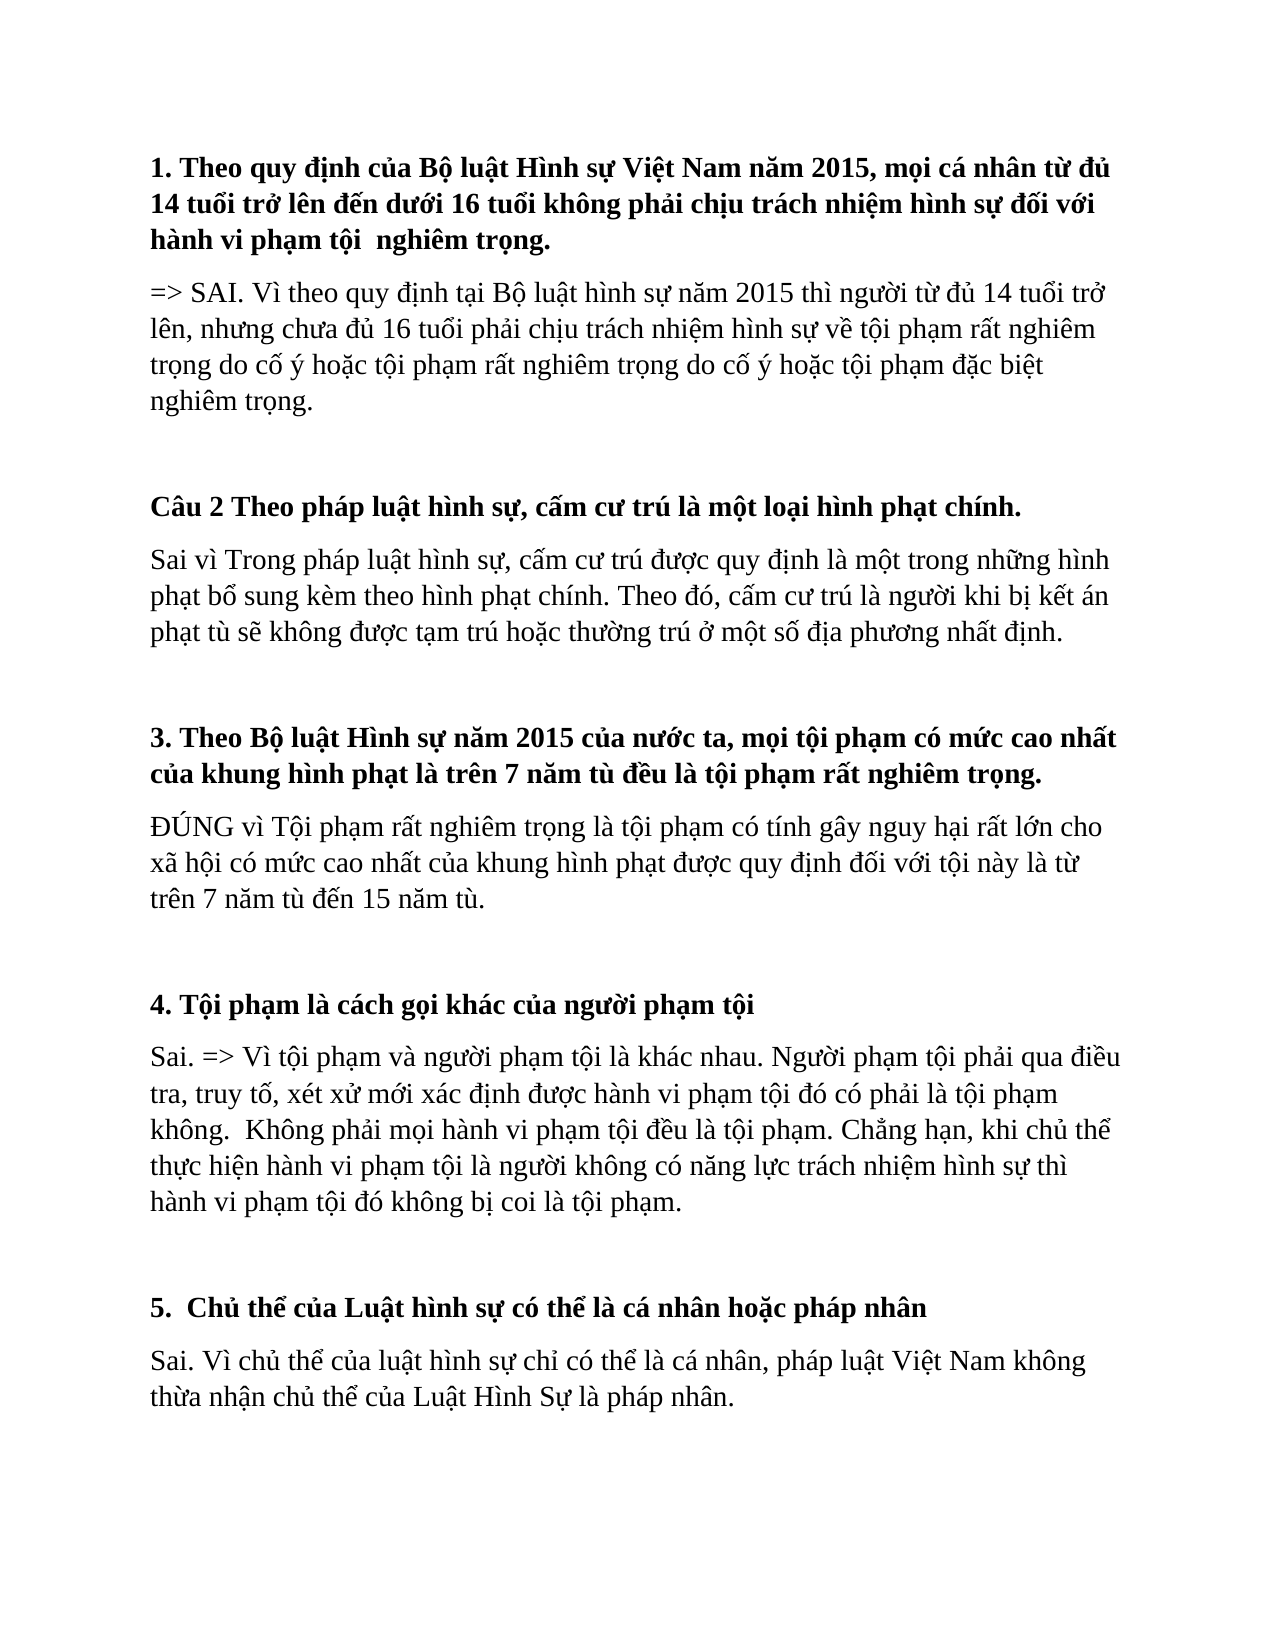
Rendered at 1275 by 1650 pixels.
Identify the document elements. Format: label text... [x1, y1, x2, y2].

text 4. Tội phạm là cách gọi khác của người phạm tội [150, 987, 1125, 1020]
text 5. Chủ thể của Luật hình sự có thể là cá nhân hoặc pháp nhân [150, 1290, 1125, 1323]
text 1. Theo quy định của Bộ luật Hình sự Việt Nam năm 2015, mọi cá nhân từ đủ 14 tuổi trở lên đến dưới 16 tuổi không phải chịu trách nhiệm hình sự đối với hành vi phạm tội nghiêm trọng. [150, 150, 1125, 256]
text Câu 2 Theo pháp luật hình sự, cấm cư trú là một loại hình phạt chính. [150, 489, 1125, 523]
text ĐÚNG vì Tội phạm rất nghiêm trọng là tội phạm có tính gây nguy hại rất lớn cho xã hội có mức cao nhất của khung hình phạt được quy định đối với tội này là từ trên 7 năm tù đến 15 năm tù. [150, 809, 1125, 915]
text Sai. Vì chủ thể của luật hình sự chỉ có thể là cá nhân, pháp luật Việt Nam không thừa nhận chủ thể của Luật Hình Sự là pháp nhân. [150, 1343, 1125, 1412]
text Sai. => Vì tội phạm và người phạm tội là khác nhau. Người phạm tội phải qua điều tra, truy tố, xét xử mới xác định được hành vi phạm tội đó có phải là tội phạm không. Không phải mọi hành vi phạm tội đều là tội phạm. Chẳng hạn, khi chủ thể thực hiện hành vi phạm tội là người không có năng lực trách nhiệm hình sự thì hành vi phạm tội đó không bị coi là tội phạm. [150, 1039, 1125, 1218]
text Sai vì Trong pháp luật hình sự, cấm cư trú được quy định là một trong những hình phạt bổ sung kèm theo hình phạt chính. Theo đó, cấm cư trú là người khi bị kết án phạt tù sẽ không được tạm trú hoặc thường trú ở một số địa phương nhất định. [150, 542, 1125, 648]
text 3. Theo Bộ luật Hình sự năm 2015 của nước ta, mọi tội phạm có mức cao nhất của khung hình phạt là trên 7 năm tù đều là tội phạm rất nghiêm trọng. [150, 720, 1125, 789]
text => SAI. Vì theo quy định tại Bộ luật hình sự năm 2015 thì người từ đủ 14 tuổi trở lên, nhưng chưa đủ 16 tuổi phải chịu trách nhiệm hình sự về tội phạm rất nghiêm trọng do cố ý hoặc tội phạm rất nghiêm trọng do cố ý hoặc tội phạm đặc biệt nghiêm trọng. [150, 275, 1125, 417]
